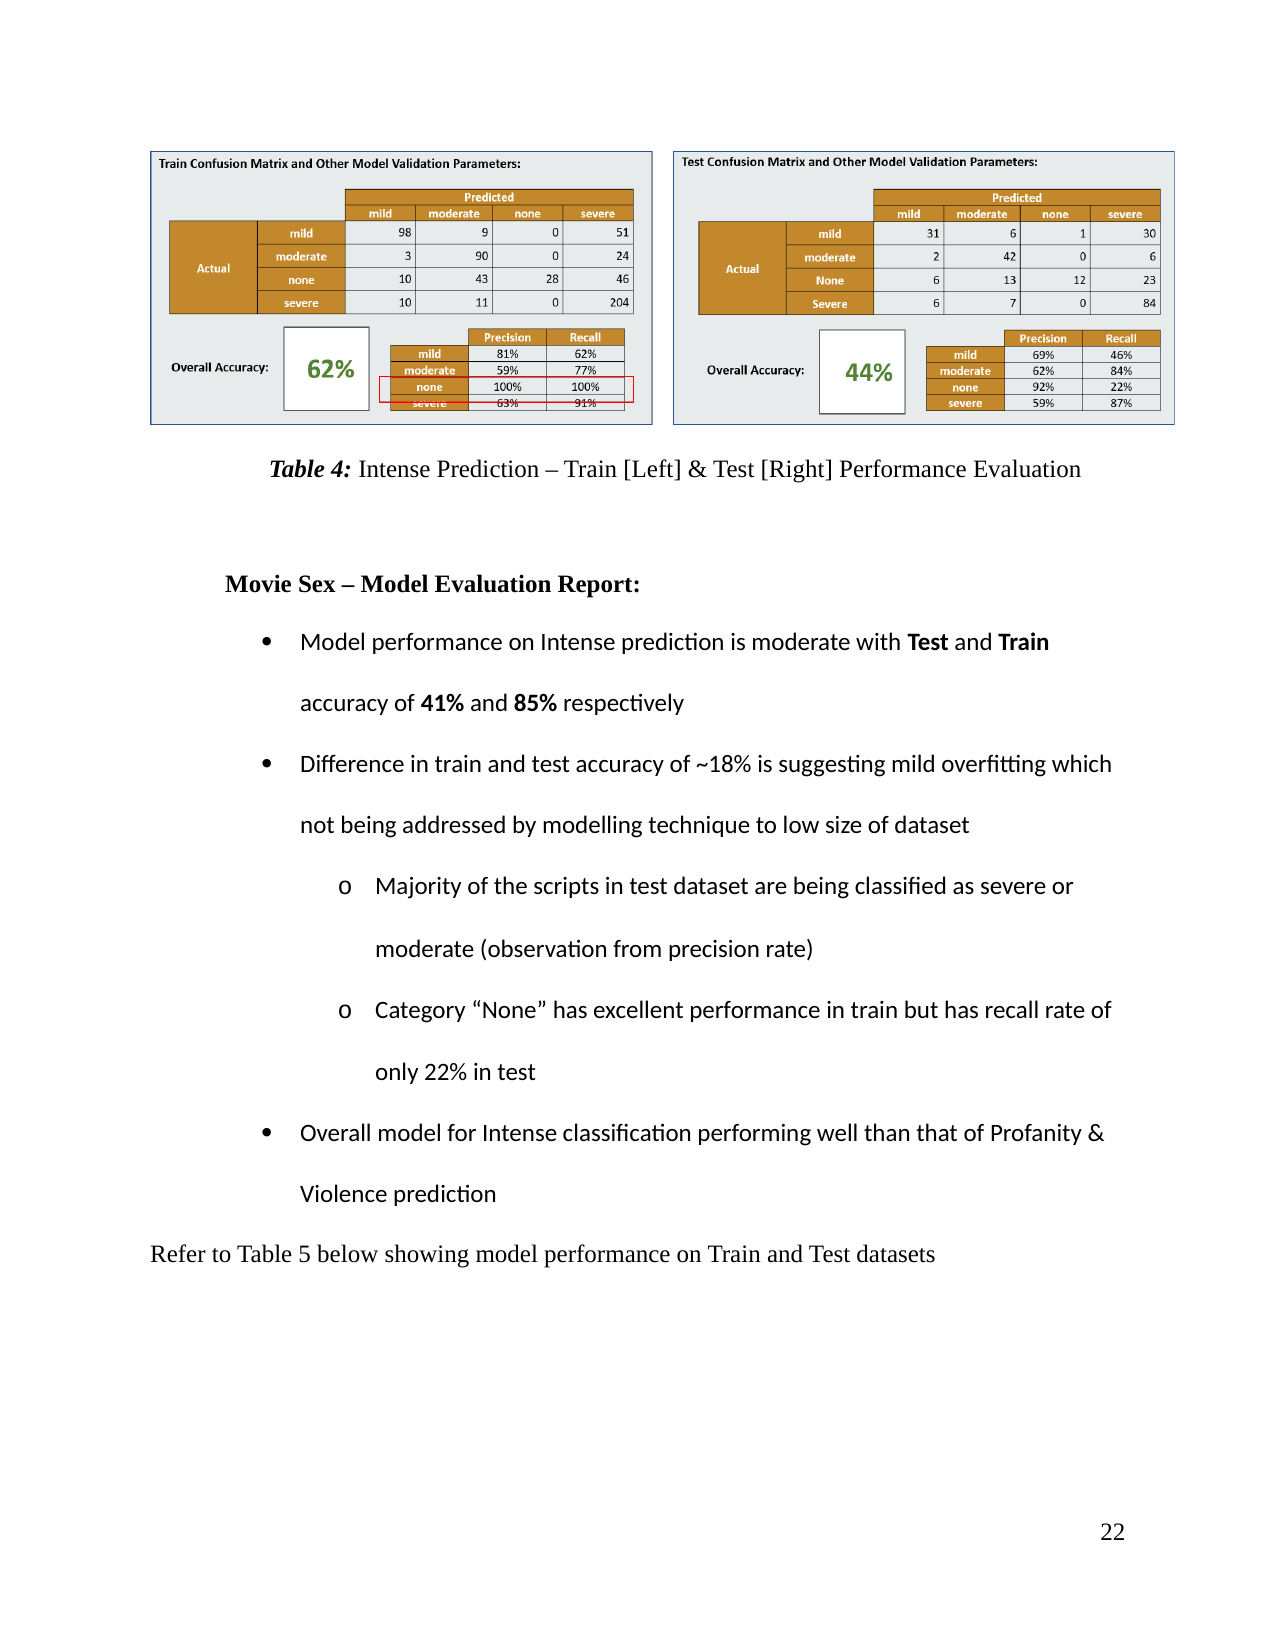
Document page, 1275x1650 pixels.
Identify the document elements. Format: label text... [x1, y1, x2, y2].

list Difference in train and test accuracy of ~18% is suggesting mild overfitting which not being addressed by modelling technique to low size of dataset [262, 748, 1125, 840]
text Table 4: Intense Prediction – Train [Left] & Test [Right] Performance Evaluation [150, 454, 1125, 482]
text Refer to Table 5 below showing model performance on Train and Test datasets [150, 1239, 1125, 1268]
picture [150, 150, 1175, 425]
subtitle Movie Sex – Model Evaluation Report: [150, 569, 1125, 597]
list Model performance on Intense prediction is moderate with Test and Train accuracy of 41% and 85% respectively [262, 626, 1125, 718]
list Overall model for Intense classification performing well than that of Profanity & Violence prediction [262, 1117, 1125, 1209]
list Majority of the scripts in test dataset are being classified as severe or moderate (observation from precision rate) [337, 870, 1125, 963]
list Category “None” has excellent performance in train but has recall rate of only 22% in test [337, 994, 1125, 1087]
